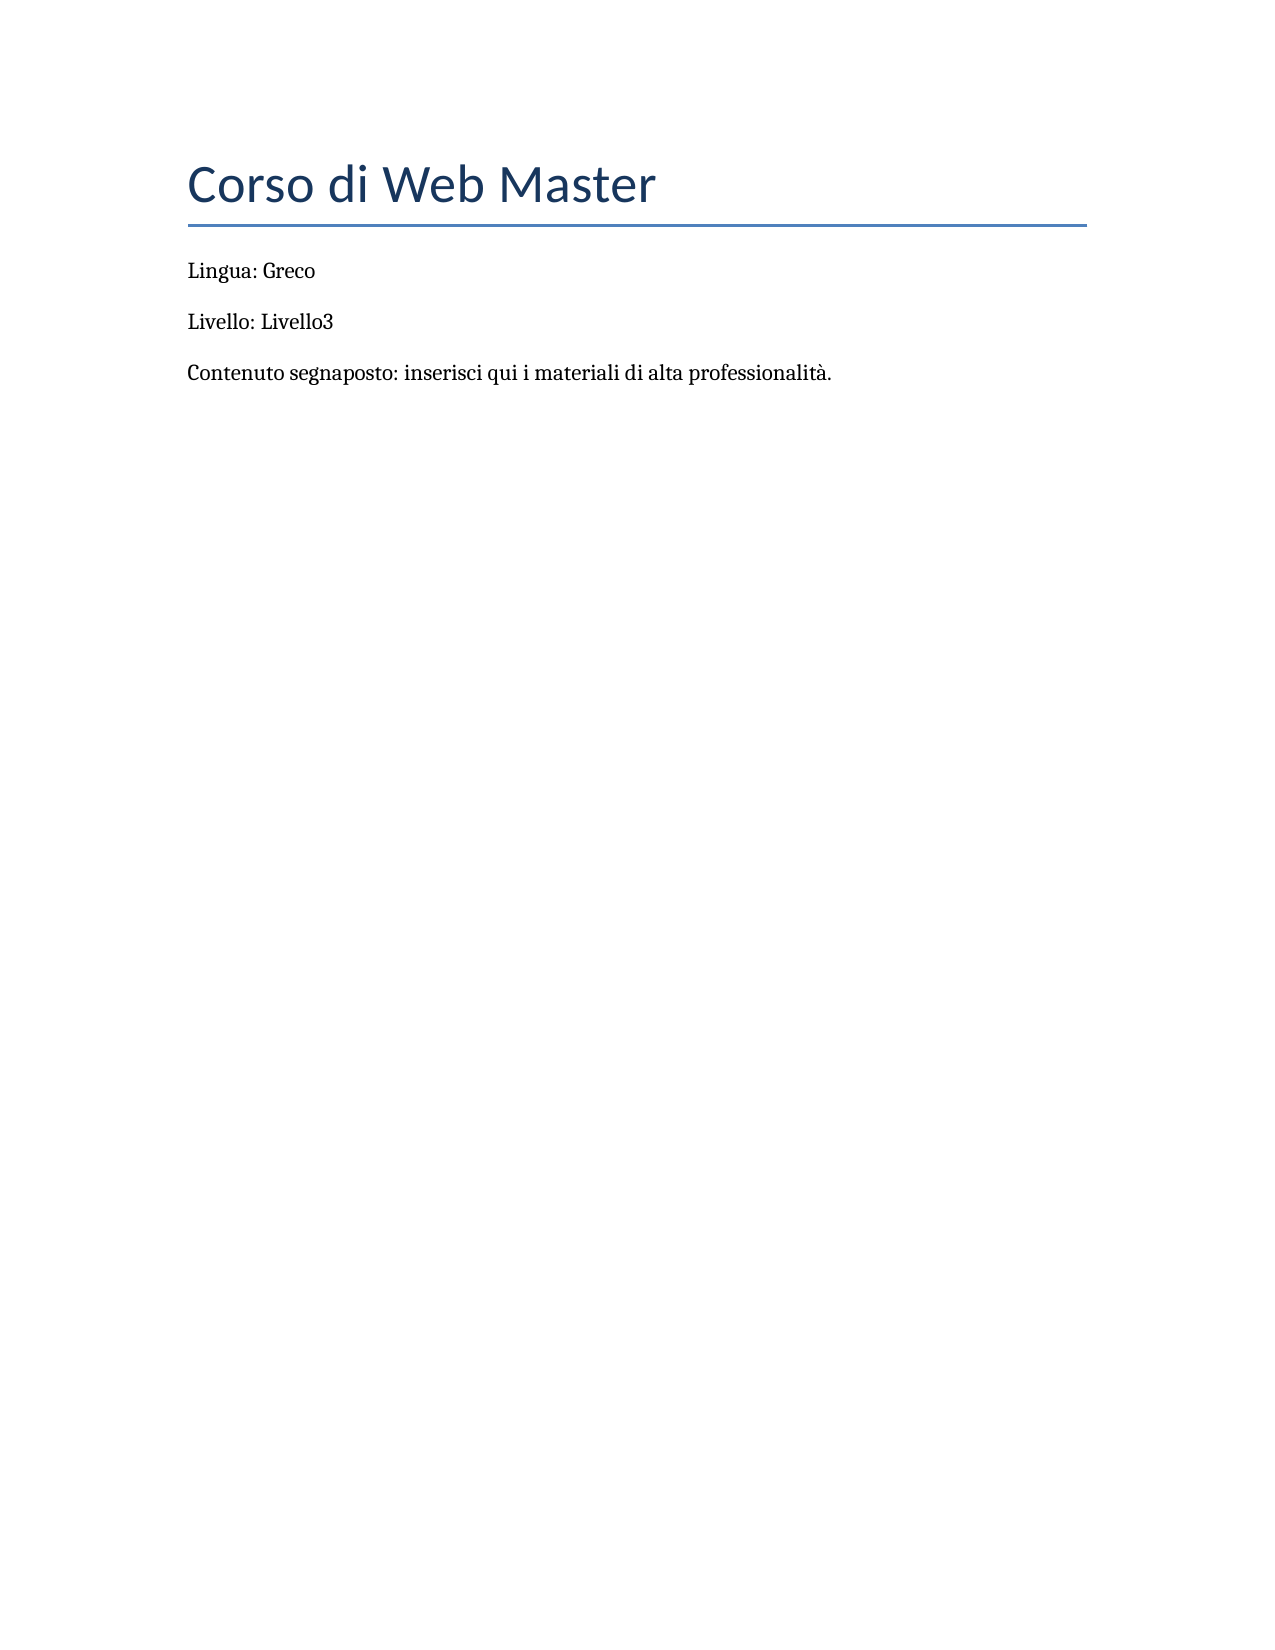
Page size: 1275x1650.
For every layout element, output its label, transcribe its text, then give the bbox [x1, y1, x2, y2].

text Contenuto segnaposto: inserisci qui i materiali di alta professionalità. [187, 360, 1087, 386]
text Livello: Livello3 [187, 309, 1087, 335]
text Lingua: Greco [187, 258, 1087, 284]
title Corso di Web Master [187, 150, 1087, 227]
